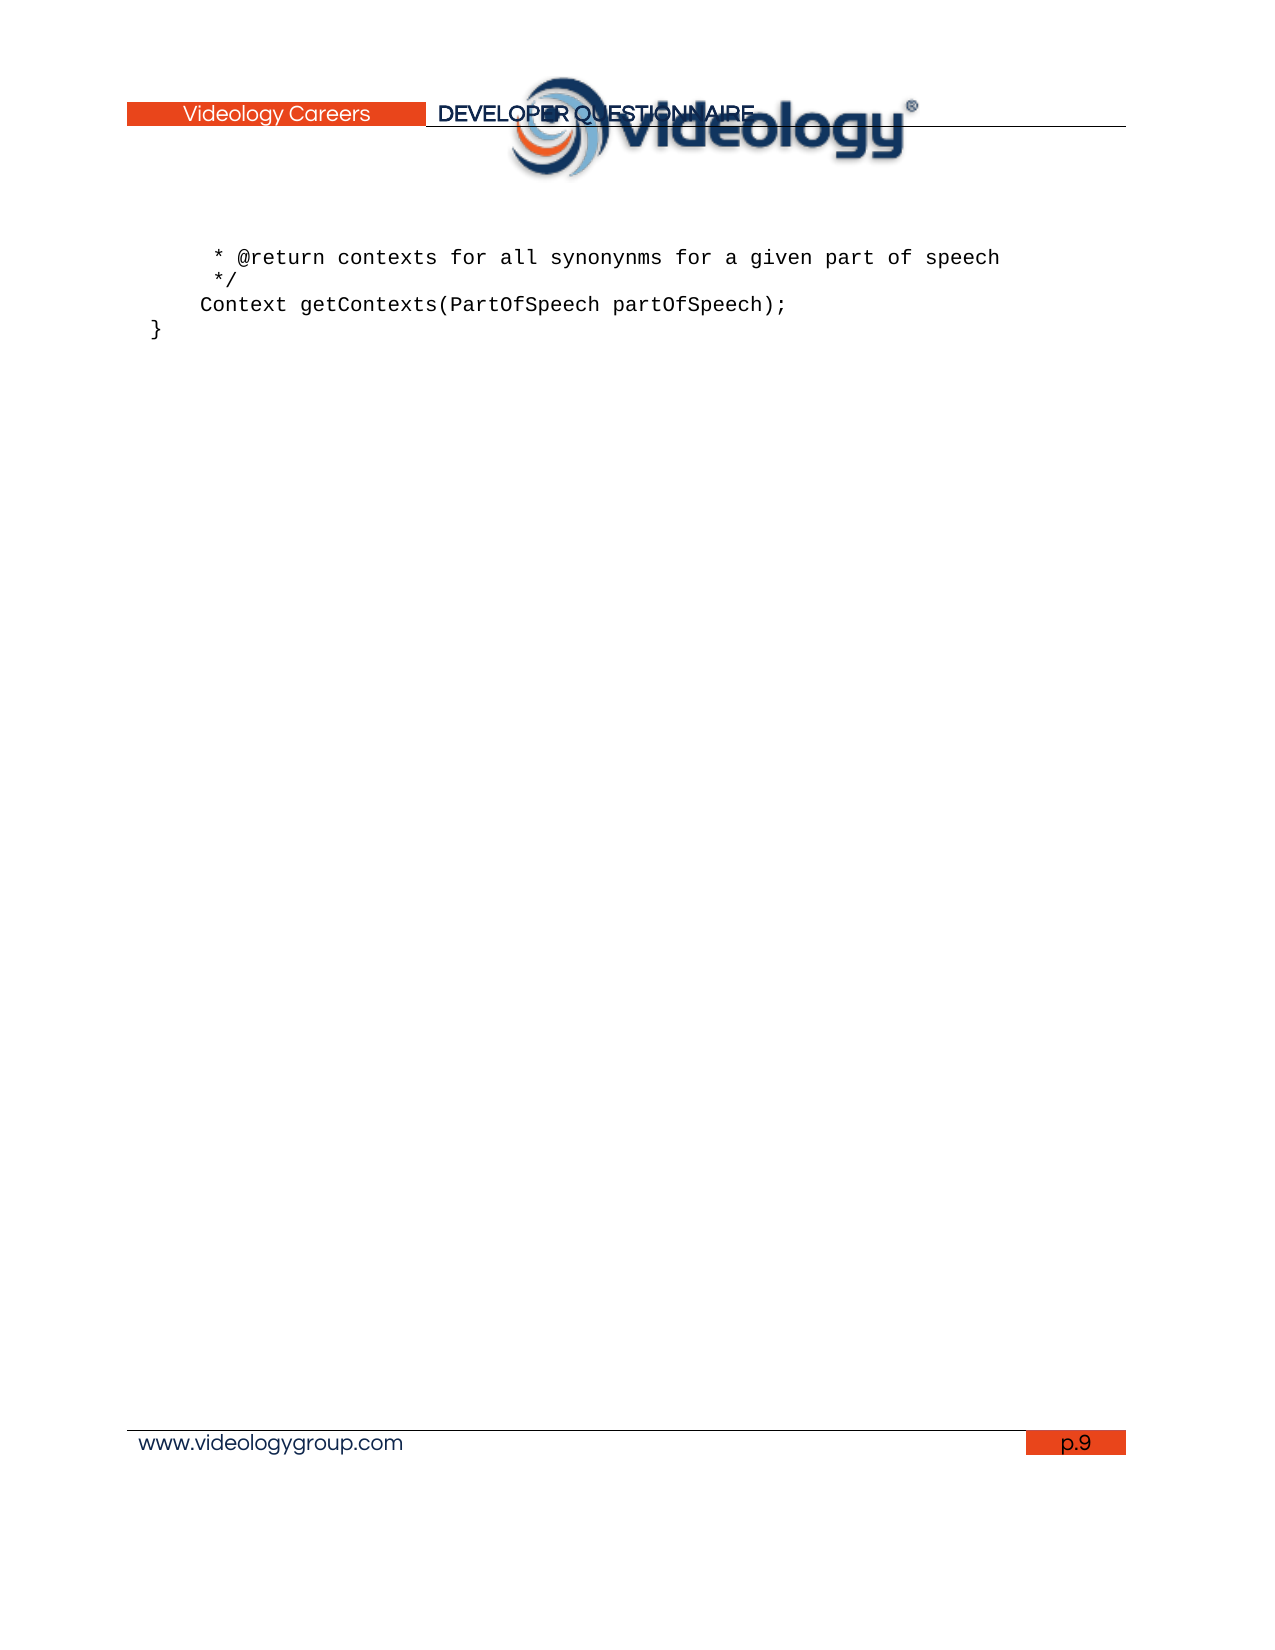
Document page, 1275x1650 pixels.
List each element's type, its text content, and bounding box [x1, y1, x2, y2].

picture [506, 76, 920, 126]
text * @return contexts for all synonynms for a given part of speech [150, 247, 1125, 271]
text */ [150, 271, 1125, 294]
picture [506, 127, 920, 183]
text } [150, 318, 1125, 341]
picture [578, 108, 588, 119]
text Context getContexts(PartOfSpeech partOfSpeech); [150, 294, 1125, 318]
